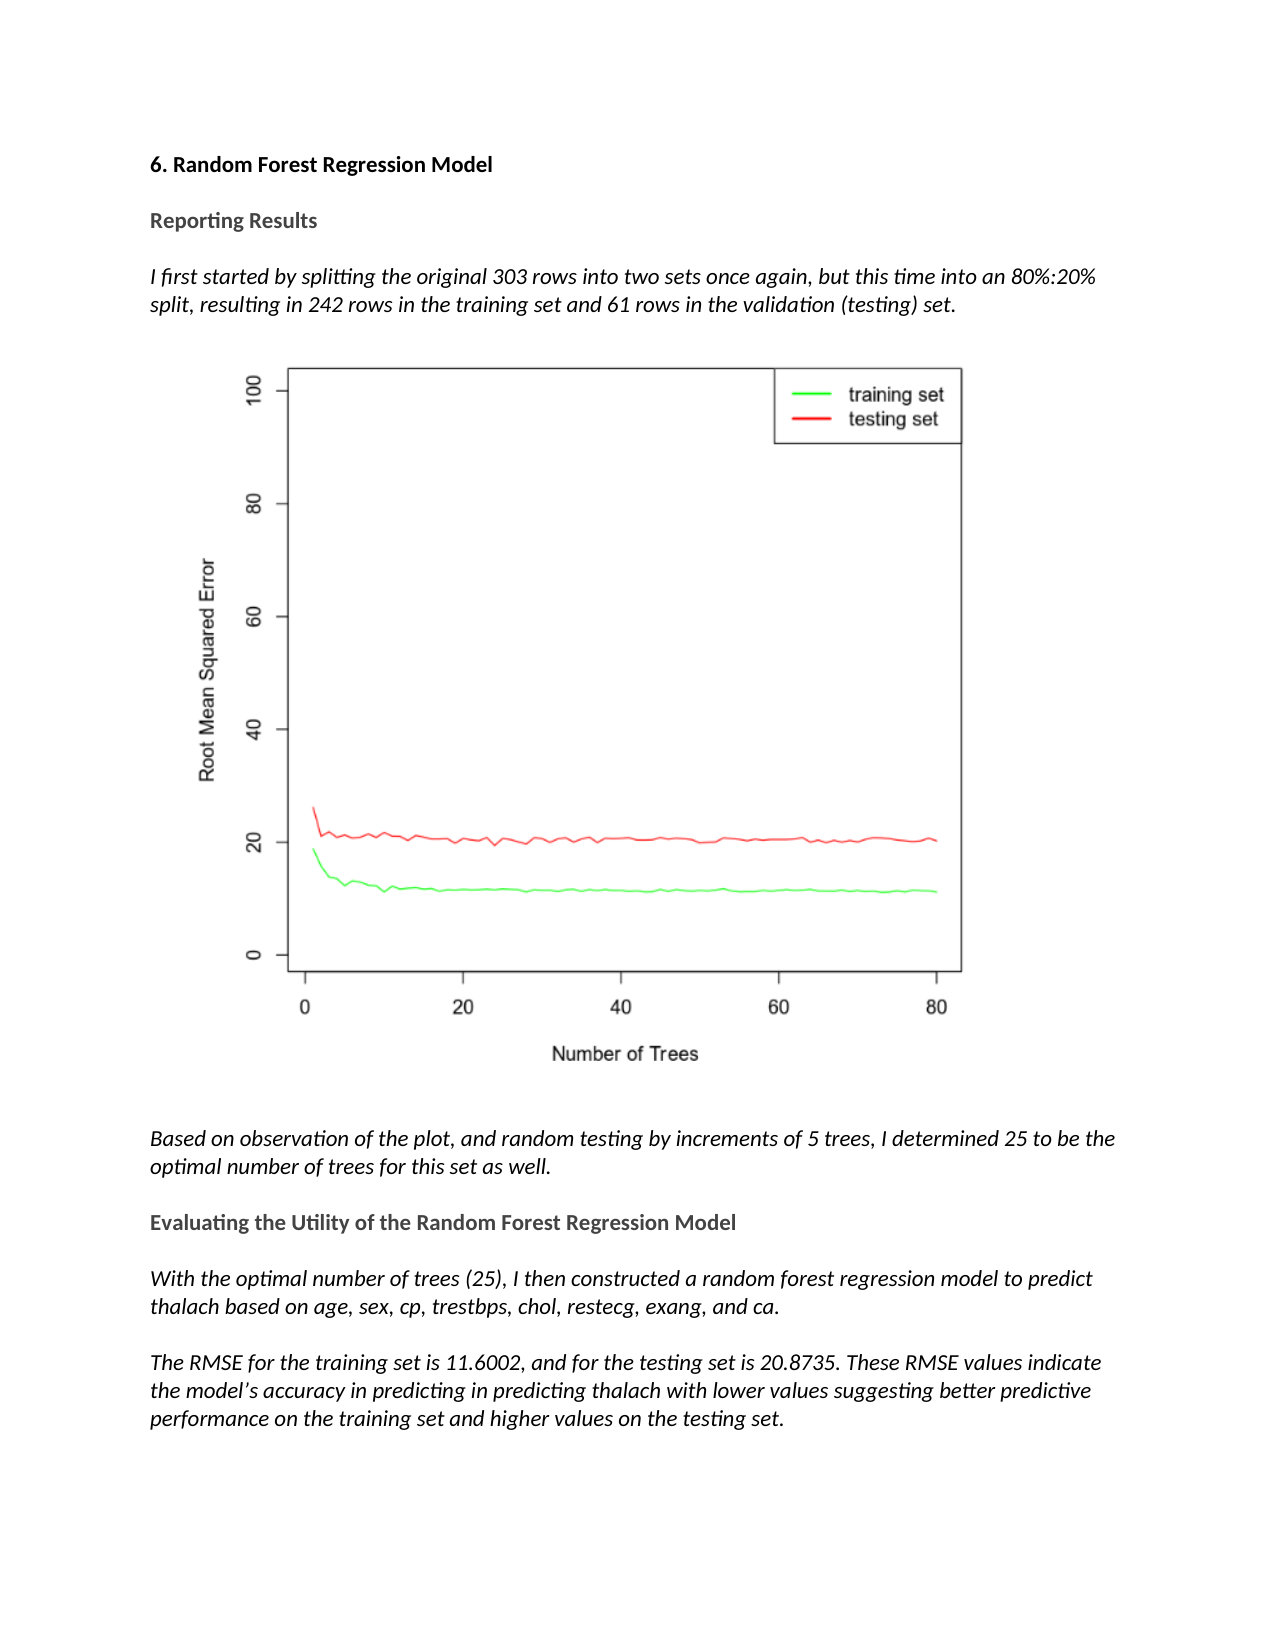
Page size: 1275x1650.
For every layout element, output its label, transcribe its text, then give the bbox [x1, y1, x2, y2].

subtitle 6. Random Forest Regression Model [150, 150, 1125, 178]
subtitle Evaluating the Utility of the Random Forest Regression Model [150, 1208, 1125, 1236]
subtitle Reporting Results [150, 206, 1125, 234]
text I first started by splitting the original 303 rows into two sets once again, but this time into an 80%:20% split, resulting in 242 rows in the training set and 61 rows in the validation (testing) set. [150, 262, 1125, 318]
text The RMSE for the training set is 11.6002, and for the testing set is 20.8735. These RMSE values indicate the model’s accuracy in predicting in predicting thalach with lower values suggesting better predictive performance on the training set and higher values on the testing set. [150, 1348, 1125, 1432]
text With the optimal number of trees (25), I then constructed a random forest regression model to predict thalach based on age, sex, cp, trestbps, chol, restecg, exang, and ca. [150, 1264, 1125, 1320]
picture [150, 318, 1022, 1096]
text Based on observation of the plot, and random testing by increments of 5 trees, I determined 25 to be the optimal number of trees for this set as well. [150, 1124, 1125, 1180]
